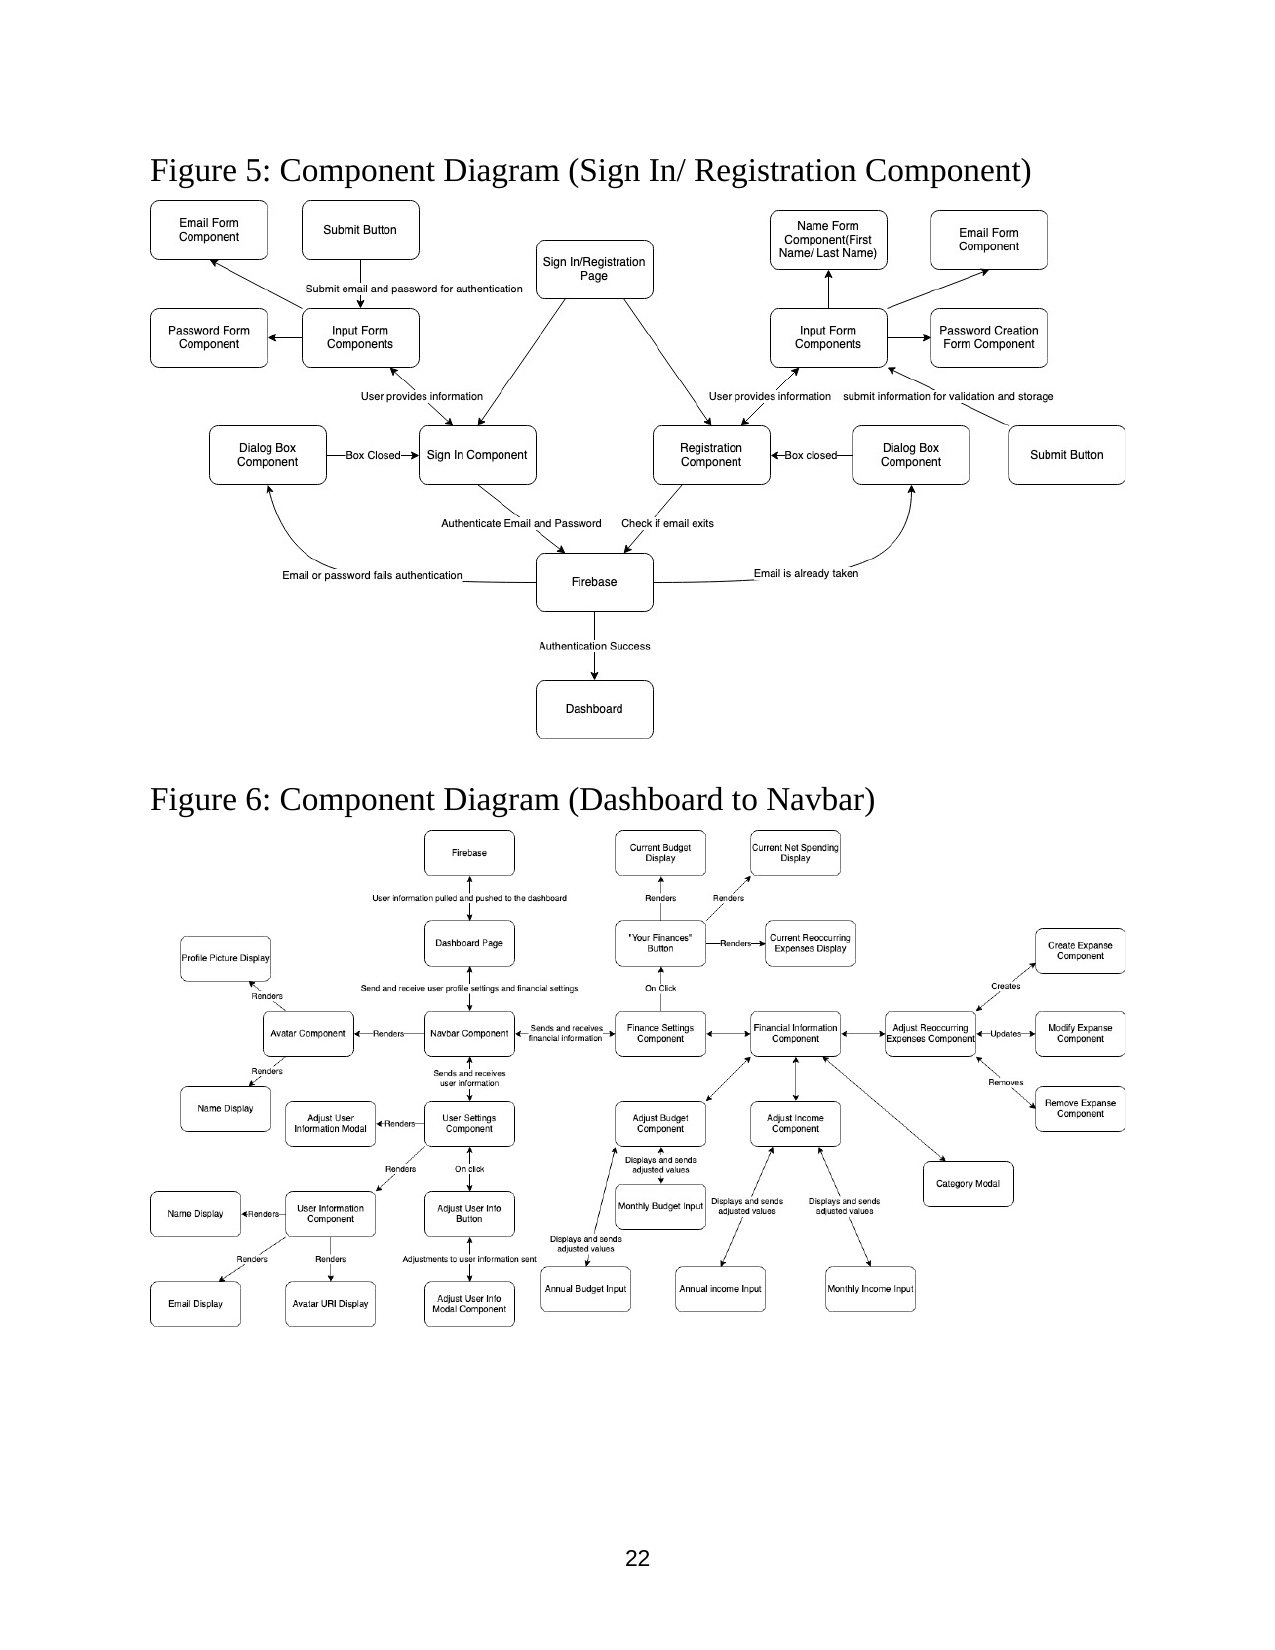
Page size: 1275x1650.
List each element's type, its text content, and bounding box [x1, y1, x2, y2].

subtitle Figure 6: Component Diagram (Dashboard to Navbar) [150, 780, 1125, 818]
picture [150, 200, 1125, 739]
picture [150, 830, 1125, 1327]
subtitle Figure 5: Component Diagram (Sign In/ Registration Component) [150, 150, 1125, 188]
